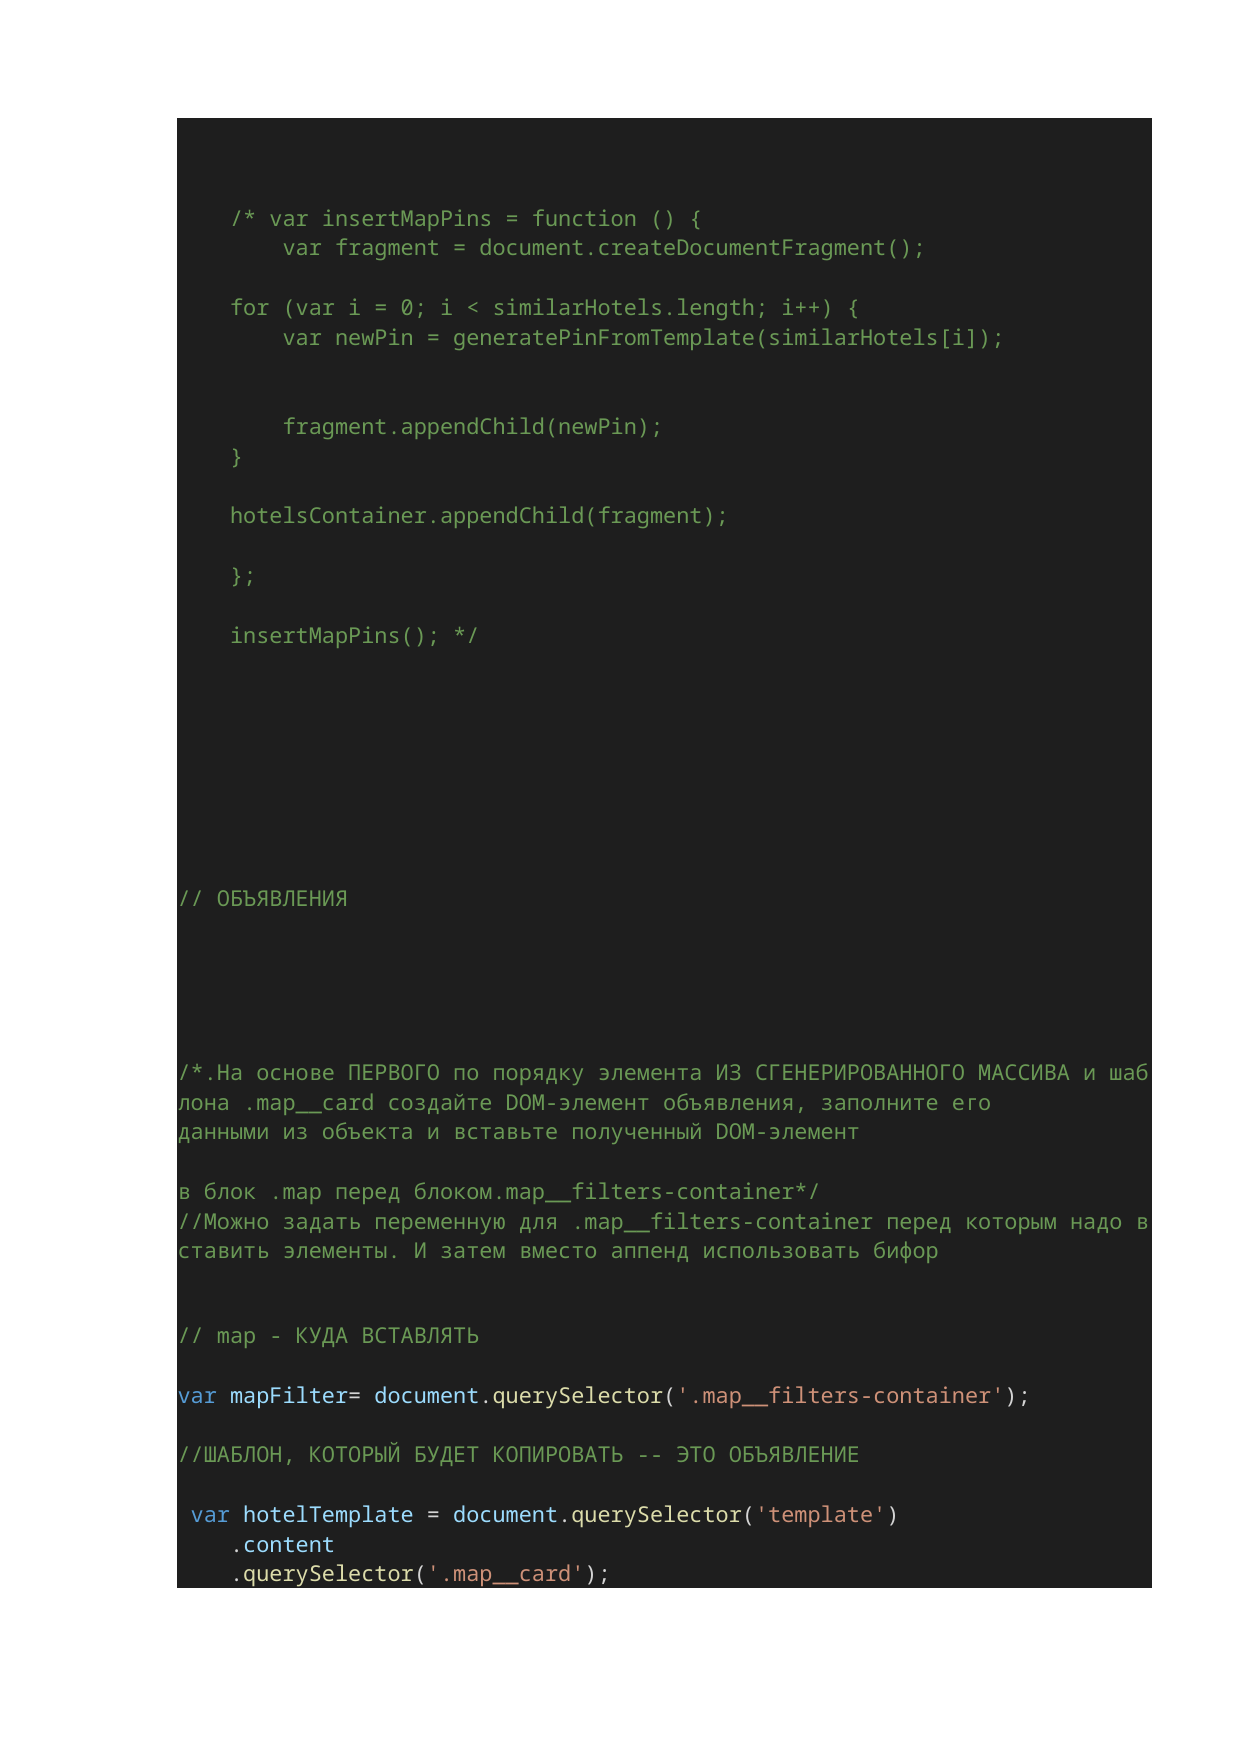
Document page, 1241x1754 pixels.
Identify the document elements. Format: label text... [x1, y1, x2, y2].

text .content [177, 1529, 1152, 1558]
text /*.На основе ПЕРВОГО по порядку элемента ИЗ СГЕНЕРИРОВАННОГО МАССИВА и шаблона .map__card создайте DOM-элемент объявления, заполните его [177, 1057, 1152, 1116]
text hotelsContainer.appendChild(fragment); [177, 501, 1152, 530]
text fragment.appendChild(newPin); [177, 411, 1152, 441]
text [177, 292, 1152, 322]
text // map - КУДА ВСТАВЛЯТЬ [177, 1320, 1152, 1350]
text var hotelTemplate = document.querySelector('template') [177, 1499, 1152, 1529]
text // ОБЪЯВЛЕНИЯ [177, 883, 1152, 913]
text //ШАБЛОН, КОТОРЫЙ БУДЕТ КОПИРОВАТЬ -- ЭТО ОБЪЯВЛЕНИЕ [177, 1439, 1152, 1469]
text .querySelector('.map__card'); [177, 1558, 1152, 1588]
text }; [177, 560, 1152, 590]
text данными из объекта и вставьте полученный DOM-элемент [177, 1116, 1152, 1146]
text } [177, 441, 1152, 471]
text /* var insertMapPins = function () { [177, 203, 1152, 232]
text //Можно задать переменную для .map__filters-container перед которым надо вставить элементы. И затем вместо аппенд использовать бифор [177, 1206, 1152, 1265]
text var mapFilter= document.querySelector('.map__filters-container'); [177, 1380, 1152, 1409]
text в блок .map перед блоком.map__filters-container*/ [177, 1176, 1152, 1206]
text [177, 322, 1152, 352]
text insertMapPins(); */ [177, 620, 1152, 649]
text var fragment = document.createDocumentFragment(); [177, 232, 1152, 262]
